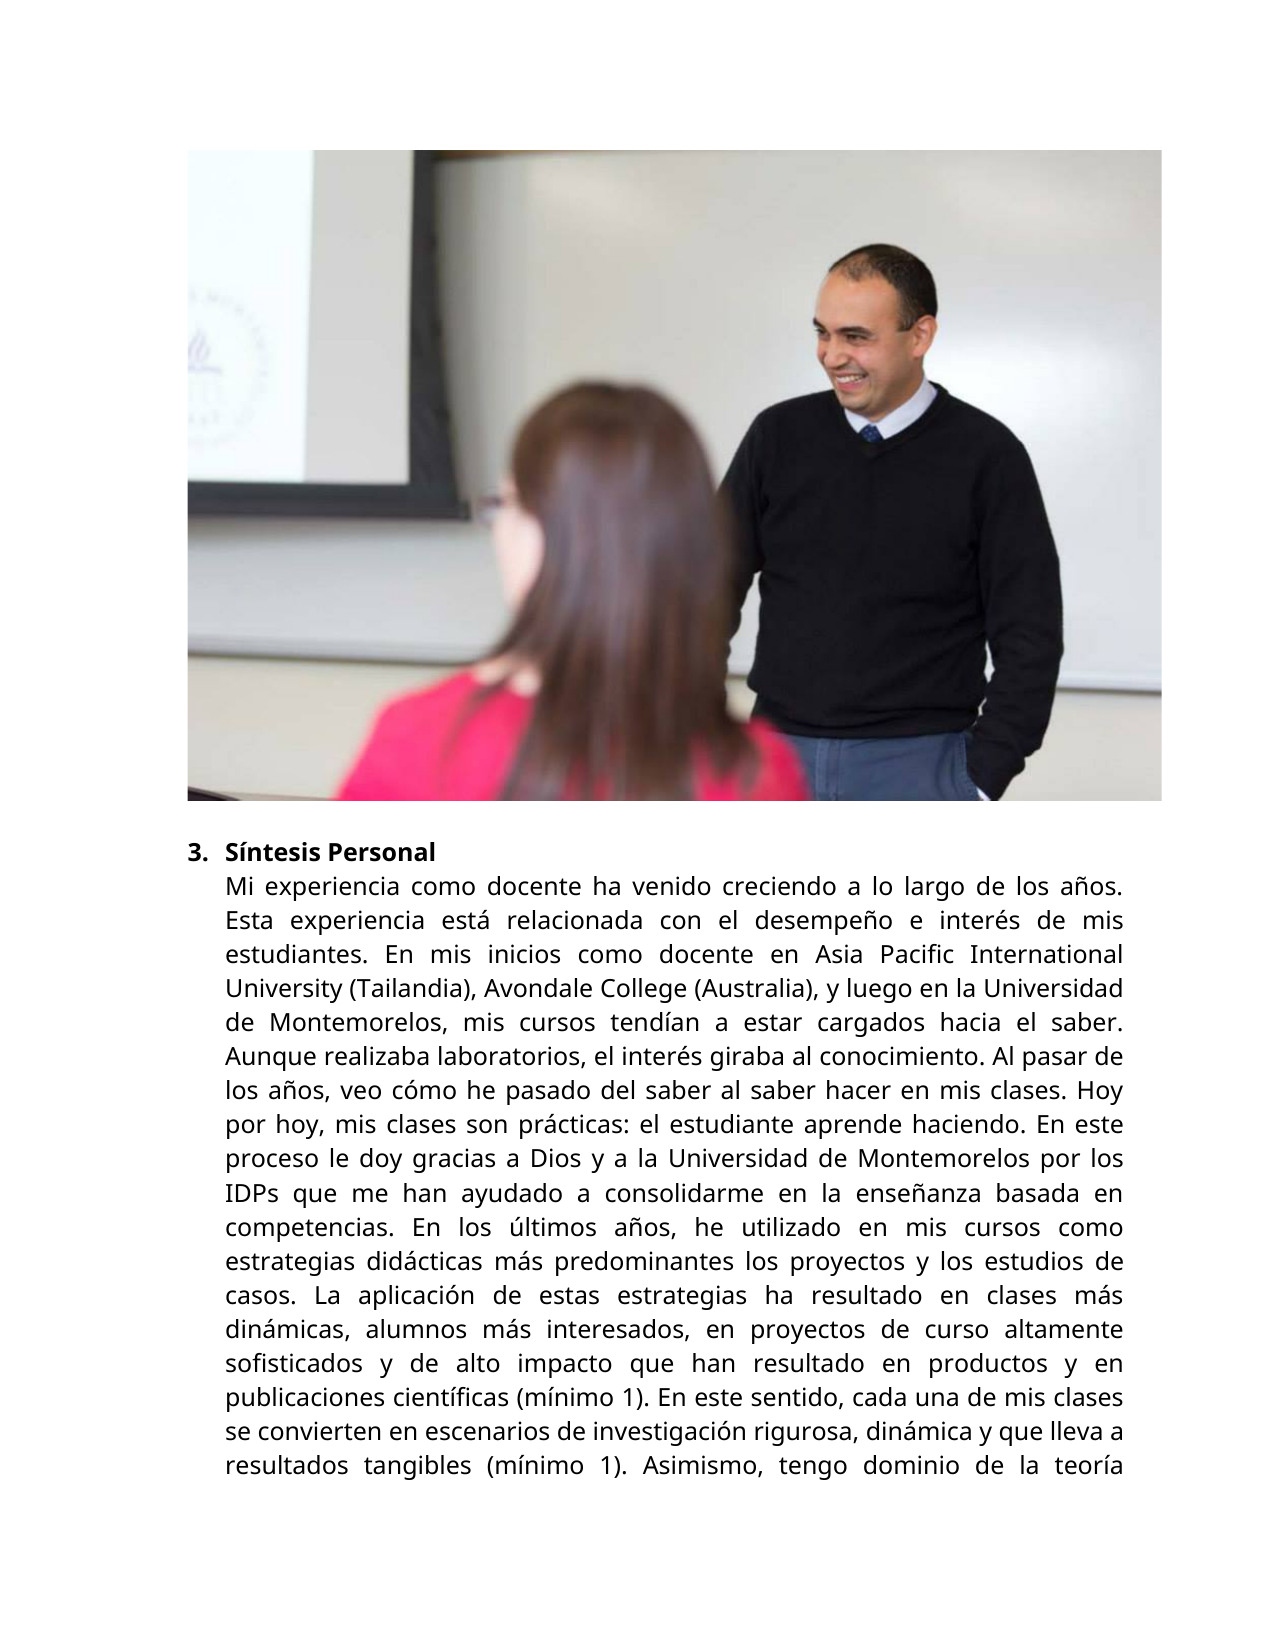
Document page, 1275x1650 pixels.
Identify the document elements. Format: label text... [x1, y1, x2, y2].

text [225, 869, 1125, 1482]
picture [187, 150, 1162, 801]
list Síntesis Personal [187, 834, 1125, 869]
